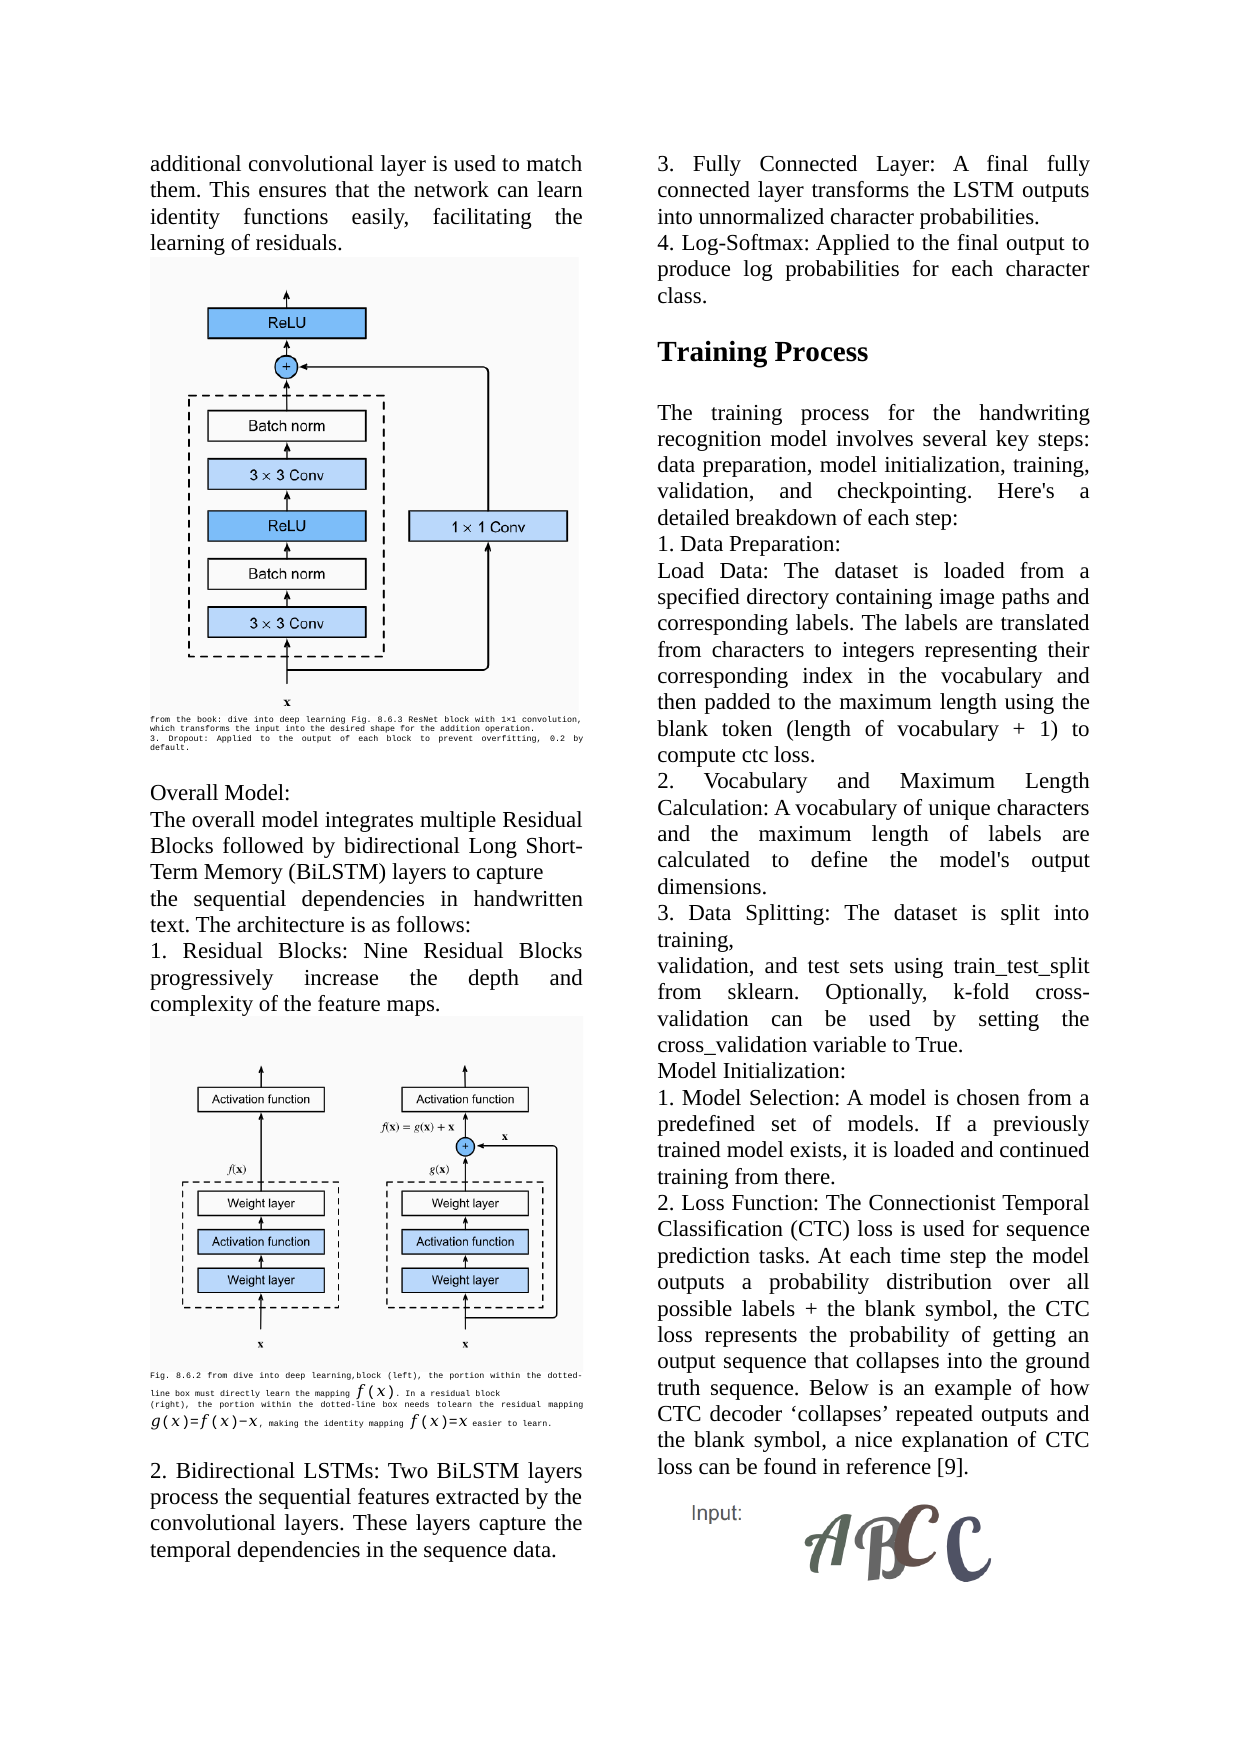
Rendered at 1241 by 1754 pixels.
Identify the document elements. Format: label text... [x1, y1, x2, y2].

text validation, and test sets using train_test_split from sklearn. Optionally, k-fold cross-validation can be used by setting the cross_validation variable to True. [657, 952, 1090, 1057]
text Fig. 8.6.2 from dive into deep learning,block (left), the portion within the dotted-line box must directly learn the mapping 𝑓(𝑥). In a residual block [150, 1372, 583, 1401]
text 2. Loss Function: The Connectionist Temporal Classification (CTC) loss is used for sequence prediction tasks. At each time step the model outputs a probability distribution over all possible labels + the blank symbol, the CTC loss represents the probability of getting an output sequence that collapses into the ground truth sequence. Below is an example of how CTC decoder ‘collapses’ repeated outputs and the blank symbol, a nice explanation of CTC loss can be found in reference [9]. [657, 1189, 1090, 1479]
text 1. Residual Blocks: Nine Residual Blocks progressively increase the depth and complexity of the feature maps. [150, 937, 583, 1016]
text 3. Fully Connected Layer: A final fully connected layer transforms the LSTM outputs into unnormalized character probabilities. [657, 150, 1090, 229]
text Overall Model: [150, 779, 583, 806]
picture [657, 1479, 1091, 1590]
text (right), the portion within the dotted-line box needs tolearn the residual mapping 𝑔(𝑥)=𝑓(𝑥)−𝑥, making the identity mapping 𝑓(𝑥)=𝑥 easier to learn. [150, 1401, 583, 1430]
text 3. Dropout: Applied to the output of each block to prevent overfitting, 0.2 by default. [150, 734, 583, 753]
text Model Initialization: [657, 1057, 1090, 1084]
subtitle Training Process [657, 334, 1090, 368]
text 4. Log-Softmax: Applied to the final output to produce log probabilities for each character class. [657, 229, 1090, 308]
text 1. Data Preparation: [657, 530, 1090, 557]
text The training process for the handwriting recognition model involves several key steps: data preparation, model initialization, training, validation, and checkpointing. Here's a detailed breakdown of each step: [657, 398, 1090, 530]
text 3. Data Splitting: The dataset is split into training, [657, 899, 1090, 952]
text 2. Bidirectional LSTMs: Two BiLSTM layers process the sequential features extracted by the convolutional layers. These layers capture the temporal dependencies in the sequence data. [150, 1457, 583, 1562]
text the sequential dependencies in handwritten text. The architecture is as follows: [150, 885, 583, 937]
text 1. Model Selection: A model is chosen from a predefined set of models. If a previously trained model exists, it is loaded and continued training from there. [657, 1084, 1090, 1189]
text Load Data: The dataset is loaded from a specified directory containing image paths and corresponding labels. The labels are translated from characters to integers representing their corresponding index in the vocabulary and then padded to the maximum length using the blank token (length of vocabulary + 1) to compute ctc loss. [657, 557, 1090, 767]
text 2. Vocabulary and Maximum Length Calculation: A vocabulary of unique characters and the maximum length of labels are calculated to define the model's output dimensions. [657, 767, 1090, 899]
picture [150, 1016, 584, 1372]
picture [150, 257, 579, 716]
text The overall model integrates multiple Residual Blocks followed by bidirectional Long Short-Term Memory (BiLSTM) layers to capture [150, 806, 583, 885]
